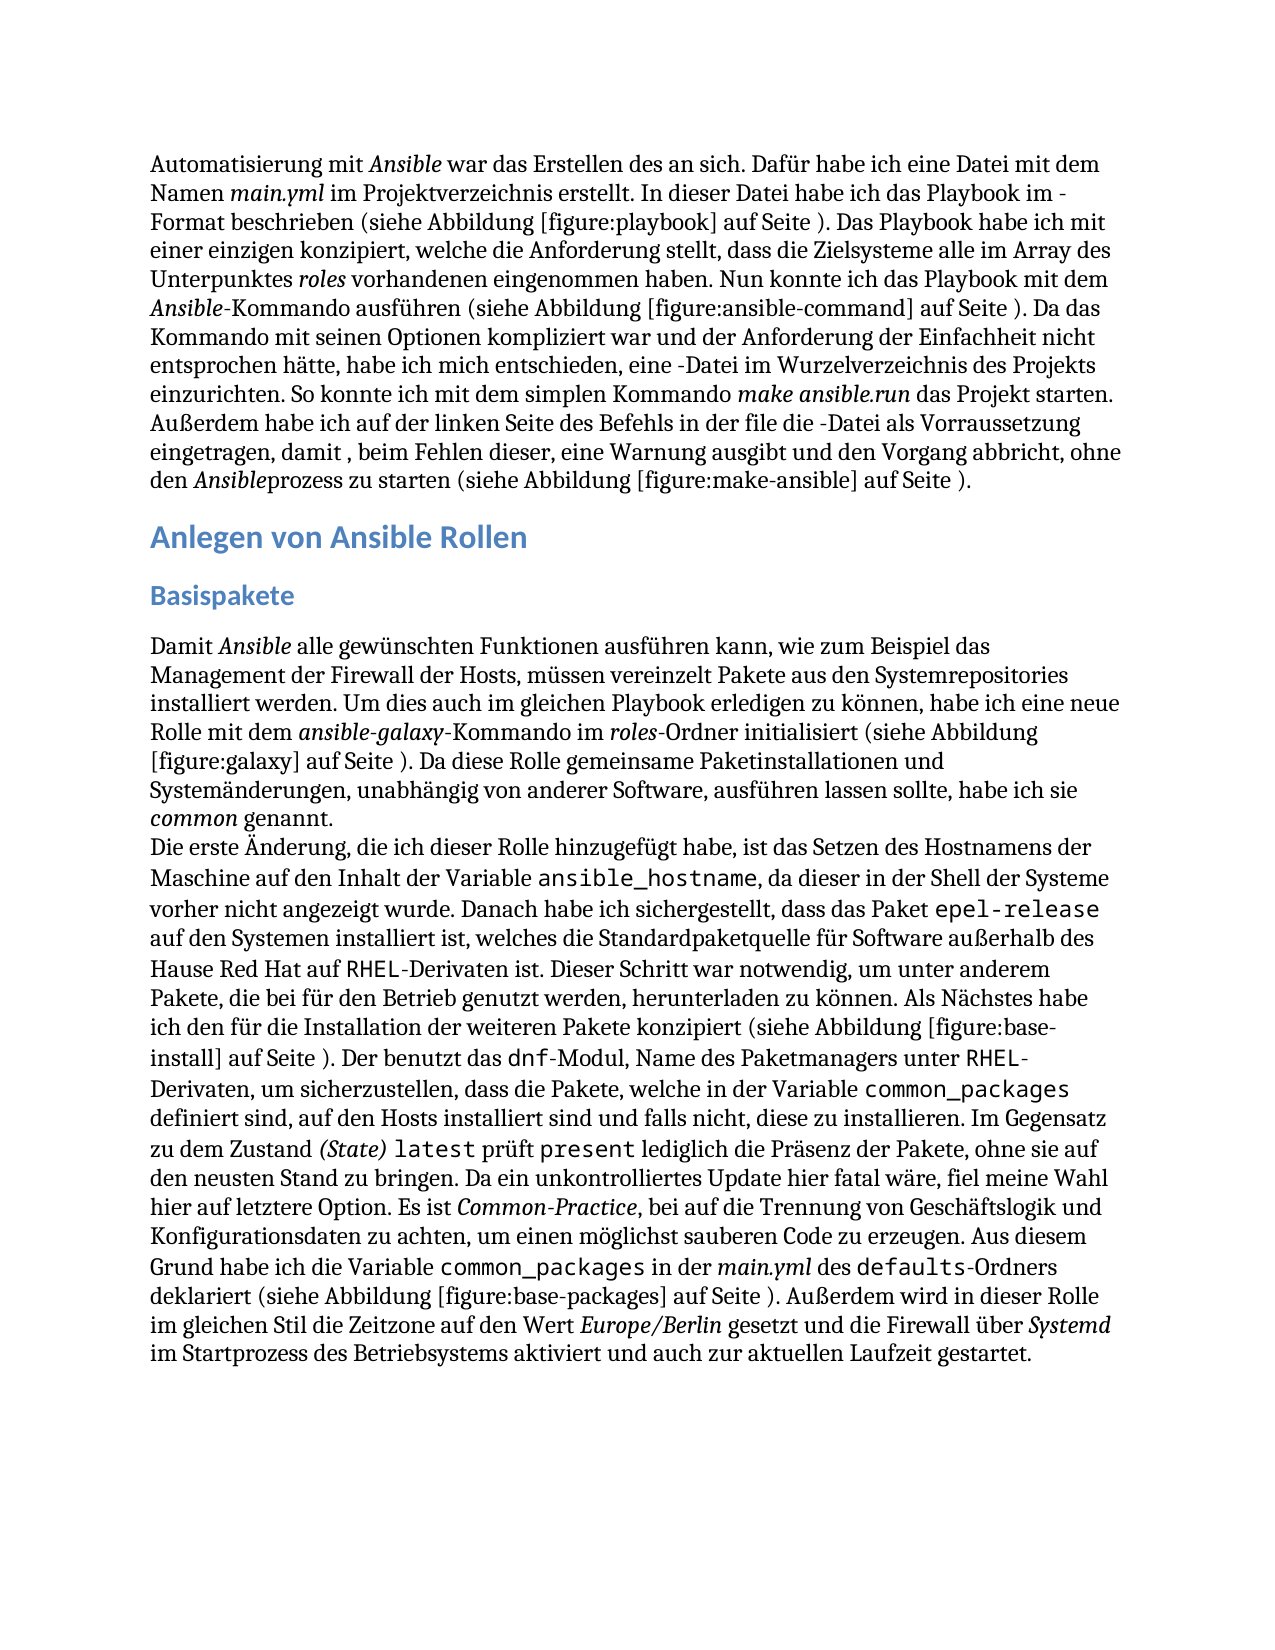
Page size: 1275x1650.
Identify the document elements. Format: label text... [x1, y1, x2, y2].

subtitle Basispakete [150, 577, 1125, 613]
text Damit Ansible alle gewünschten Funktionen ausführen kann, wie zum Beispiel das Management der Firewall der Hosts, müssen vereinzelt Pakete aus den Systemrepositories installiert werden. Um dies auch im gleichen Playbook erledigen zu können, habe ich eine neue Rolle mit dem ansible-galaxy-Kommando im roles-Ordner initialisiert (siehe Abbildung [figure:galaxy] auf Seite ). Da diese Rolle gemeinsame Paketinstallationen und Systemänderungen, unabhängig von anderer Software, ausführen lassen sollte, habe ich sie common genannt. Die erste Änderung, die ich dieser Rolle hinzugefügt habe, ist das Setzen des Hostnamens der Maschine auf den Inhalt der Variable ansible_hostname, da dieser in der Shell der Systeme vorher nicht angezeigt wurde. Danach habe ich sichergestellt, dass das Paket epel-release auf den Systemen installiert ist, welches die Standardpaketquelle für Software außerhalb des Hause Red Hat auf RHEL-Derivaten ist. Dieser Schritt war notwendig, um unter anderem Pakete, die bei für den Betrieb genutzt werden, herunterladen zu können. Als Nächstes habe ich den für die Installation der weiteren Pakete konzipiert (siehe Abbildung [figure:base-install] auf Seite ). Der benutzt das dnf-Modul, Name des Paketmanagers unter RHEL-Derivaten, um sicherzustellen, dass die Pakete, welche in der Variable common_packages definiert sind, auf den Hosts installiert sind und falls nicht, diese zu installieren. Im Gegensatz zu dem Zustand (State) latest prüft present lediglich die Präsenz der Pakete, ohne sie auf den neusten Stand zu bringen. Da ein unkontrolliertes Update hier fatal wäre, fiel meine Wahl hier auf letztere Option. Es ist Common-Practice, bei auf die Trennung von Geschäftslogik und Konfigurationsdaten zu achten, um einen möglichst sauberen Code zu erzeugen. Aus diesem Grund habe ich die Variable common_packages in der main.yml des defaults-Ordners deklariert (siehe Abbildung [figure:base-packages] auf Seite ). Außerdem wird in dieser Rolle im gleichen Stil die Zeitzone auf den Wert Europe/Berlin gesetzt und die Firewall über Systemd im Startprozess des Betriebsystems aktiviert und auch zur aktuellen Laufzeit gestartet. [150, 632, 1125, 1368]
subtitle Anlegen von Ansible Rollen [150, 516, 1125, 557]
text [150, 150, 1125, 495]
